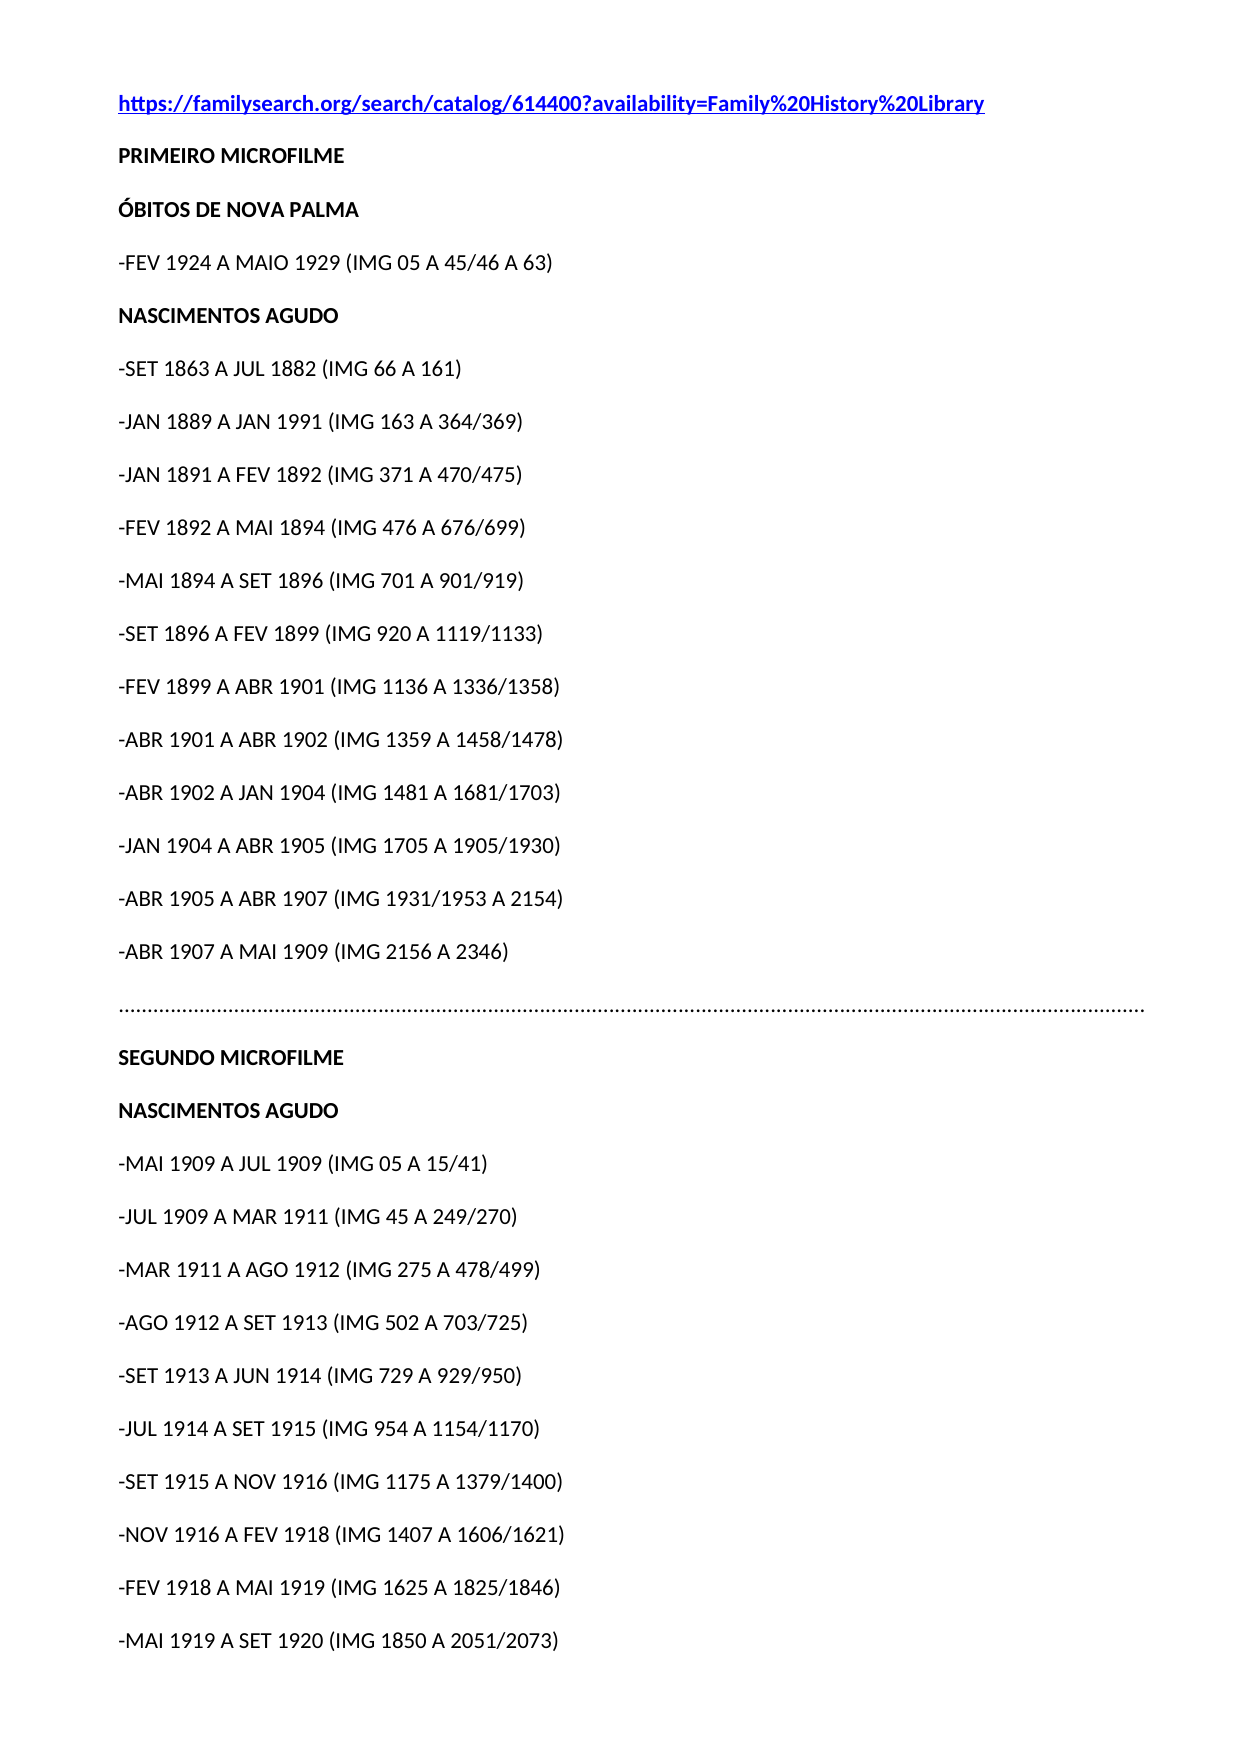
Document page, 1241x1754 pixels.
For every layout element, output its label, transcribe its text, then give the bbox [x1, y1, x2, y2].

text -MAR 1911 A AGO 1912 (IMG 275 A 478/499) [118, 1255, 1152, 1283]
text NASCIMENTOS AGUDO [118, 1096, 1152, 1124]
text -SET 1915 A NOV 1916 (IMG 1175 A 1379/1400) [118, 1467, 1152, 1495]
text -JUL 1909 A MAR 1911 (IMG 45 A 249/270) [118, 1202, 1152, 1230]
text -NOV 1916 A FEV 1918 (IMG 1407 A 1606/1621) [118, 1520, 1152, 1548]
text -FEV 1924 A MAIO 1929 (IMG 05 A 45/46 A 63) [118, 248, 1152, 276]
text -FEV 1892 A MAI 1894 (IMG 476 A 676/699) [118, 513, 1152, 541]
text -JUL 1914 A SET 1915 (IMG 954 A 1154/1170) [118, 1414, 1152, 1442]
text -SET 1896 A FEV 1899 (IMG 920 A 1119/1133) [118, 619, 1152, 647]
text -JAN 1891 A FEV 1892 (IMG 371 A 470/475) [118, 460, 1152, 488]
text -SET 1913 A JUN 1914 (IMG 729 A 929/950) [118, 1361, 1152, 1389]
text -ABR 1905 A ABR 1907 (IMG 1931/1953 A 2154) [118, 884, 1152, 912]
text -JAN 1904 A ABR 1905 (IMG 1705 A 1905/1930) [118, 831, 1152, 859]
text NASCIMENTOS AGUDO [118, 301, 1152, 329]
text -MAI 1919 A SET 1920 (IMG 1850 A 2051/2073) [118, 1626, 1152, 1654]
text -MAI 1894 A SET 1896 (IMG 701 A 901/919) [118, 566, 1152, 594]
text -AGO 1912 A SET 1913 (IMG 502 A 703/725) [118, 1308, 1152, 1336]
text ÓBITOS DE NOVA PALMA [118, 195, 1152, 223]
text https://familysearch.org/search/catalog/614400?availability=Family%20History%20Library [118, 89, 1152, 117]
text -FEV 1918 A MAI 1919 (IMG 1625 A 1825/1846) [118, 1573, 1152, 1601]
text -SET 1863 A JUL 1882 (IMG 66 A 161) [118, 354, 1152, 382]
text -JAN 1889 A JAN 1991 (IMG 163 A 364/369) [118, 407, 1152, 435]
text PRIMEIRO MICROFILME [118, 142, 1152, 170]
text -ABR 1901 A ABR 1902 (IMG 1359 A 1458/1478) [118, 725, 1152, 753]
text -FEV 1899 A ABR 1901 (IMG 1136 A 1336/1358) [118, 672, 1152, 700]
text SEGUNDO MICROFILME [118, 1043, 1152, 1071]
text -ABR 1907 A MAI 1909 (IMG 2156 A 2346) [118, 937, 1152, 965]
text -MAI 1909 A JUL 1909 (IMG 05 A 15/41) [118, 1149, 1152, 1177]
text -ABR 1902 A JAN 1904 (IMG 1481 A 1681/1703) [118, 778, 1152, 806]
text .................................................................................................................................................................................. [118, 990, 1152, 1018]
